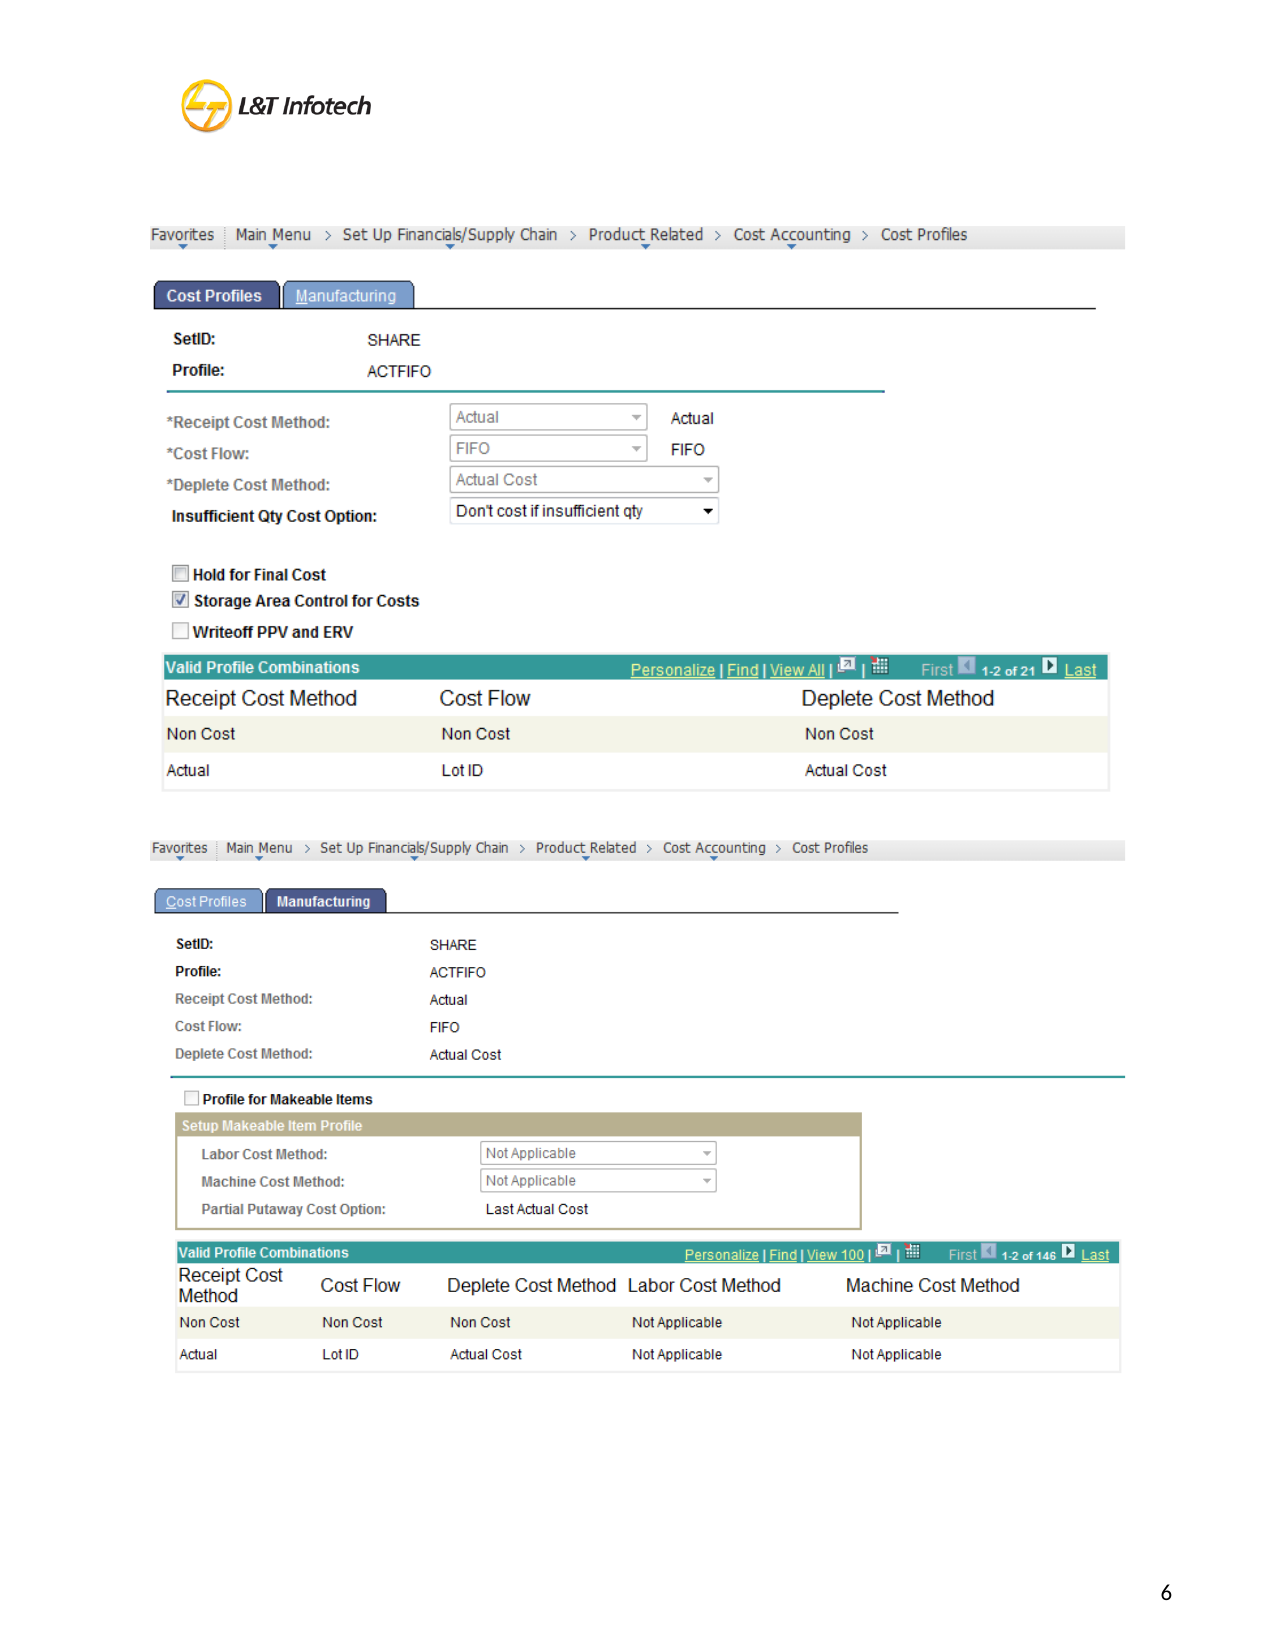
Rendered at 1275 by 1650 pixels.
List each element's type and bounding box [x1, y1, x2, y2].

picture [150, 226, 1125, 814]
picture [177, 75, 377, 137]
picture [150, 838, 1125, 1380]
